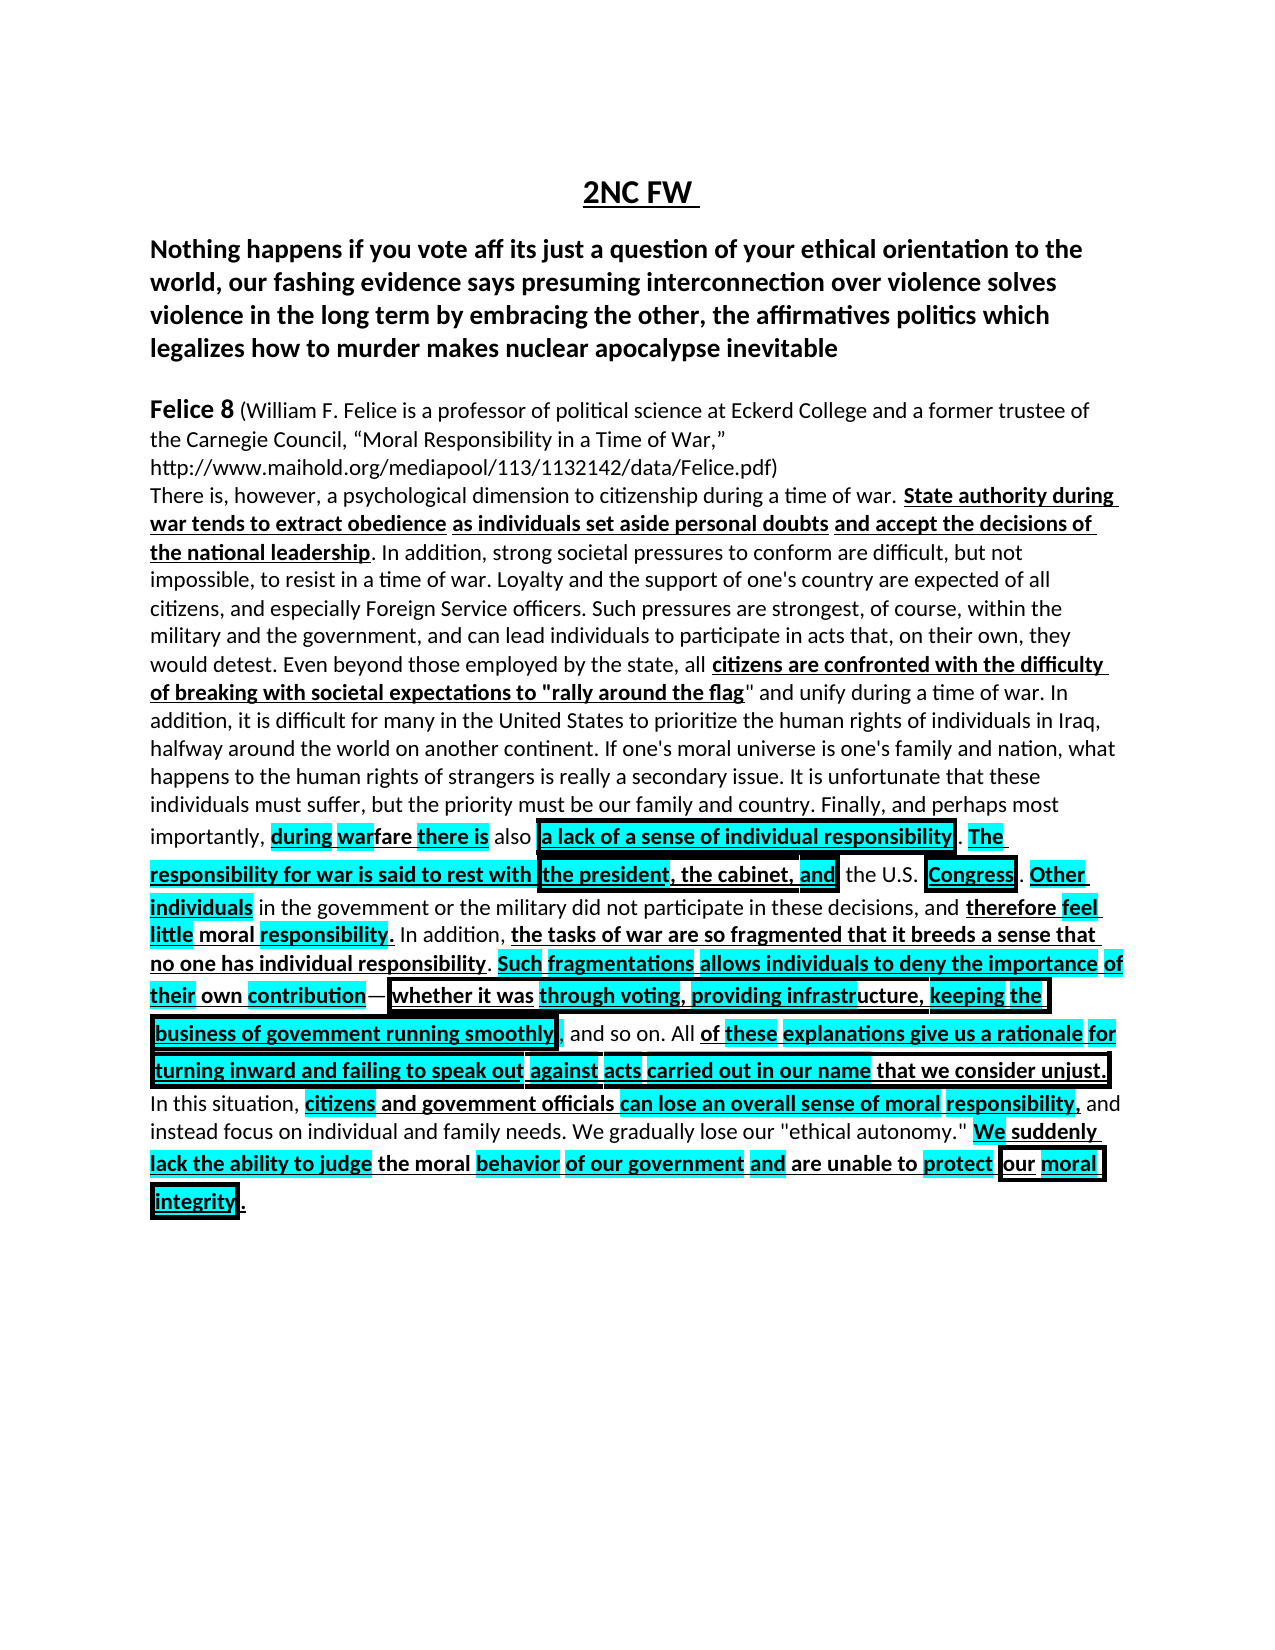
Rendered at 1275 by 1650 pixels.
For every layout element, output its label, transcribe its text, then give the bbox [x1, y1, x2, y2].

text Felice 8 (William F. Felice is a professor of political science at Eckerd College and a former trustee of the Carnegie Council, “Moral Responsibility in a Time of War,” http://www.maihold.org/mediapool/113/1132142/data/Felice.pdf) [150, 392, 1125, 482]
text There is, however, a psychological dimension to citizenship during a time of war. State authority during war tends to extract obedience as individuals set aside personal doubts and accept the decisions of the national leadership. In addition, strong societal pressures to conform are difficult, but not impossible, to resist in a time of war. Loyalty and the support of one's country are expected of all citizens, and especially Foreign Service officers. Such pressures are strongest, of course, within the military and the government, and can lead individuals to participate in acts that, on their own, they would detest. Even beyond those employed by the state, all citizens are confronted with the difficulty of breaking with societal expectations to "rally around the flag" and unify during a time of war. In addition, it is difficult for many in the United States to prioritize the human rights of individuals in Iraq, halfway around the world on another continent. If one's moral universe is one's family and nation, what happens to the human rights of strangers is really a secondary issue. It is unfortunate that these individuals must suffer, but the priority must be our family and country. Finally, and perhaps most importantly, during warfare there is also a lack of a sense of individual responsibility. The responsibility for war is said to rest with the president, the cabinet, and the U.S. Congress. Other individuals in the govemment or the military did not participate in these decisions, and therefore feel little moral responsibility. In addition, the tasks of war are so fragmented that it breeds a sense that no one has individual responsibility. Such fragmentations allows individuals to deny the importance of their own contribution—whether it was through voting, providing infrastructure, keeping the business of govemment running smoothly, and so on. All of these explanations give us a rationale for turning inward and failing to speak out against acts carried out in our name that we consider unjust. In this situation, citizens and govemment officials can lose an overall sense of moral responsibility, and instead focus on individual and family needs. We gradually lose our "ethical autonomy." We suddenly lack the ability to judge the moral behavior of our government and are unable to protect our moral integrity. [150, 482, 1125, 1220]
subtitle 2NC FW [150, 171, 1125, 212]
subtitle Nothing happens if you vote aff its just a question of your ethical orientation to the world, our fashing evidence says presuming interconnection over violence solves violence in the long term by embracing the other, the affirmatives politics which legalizes how to murder makes nuclear apocalypse inevitable [150, 232, 1125, 364]
